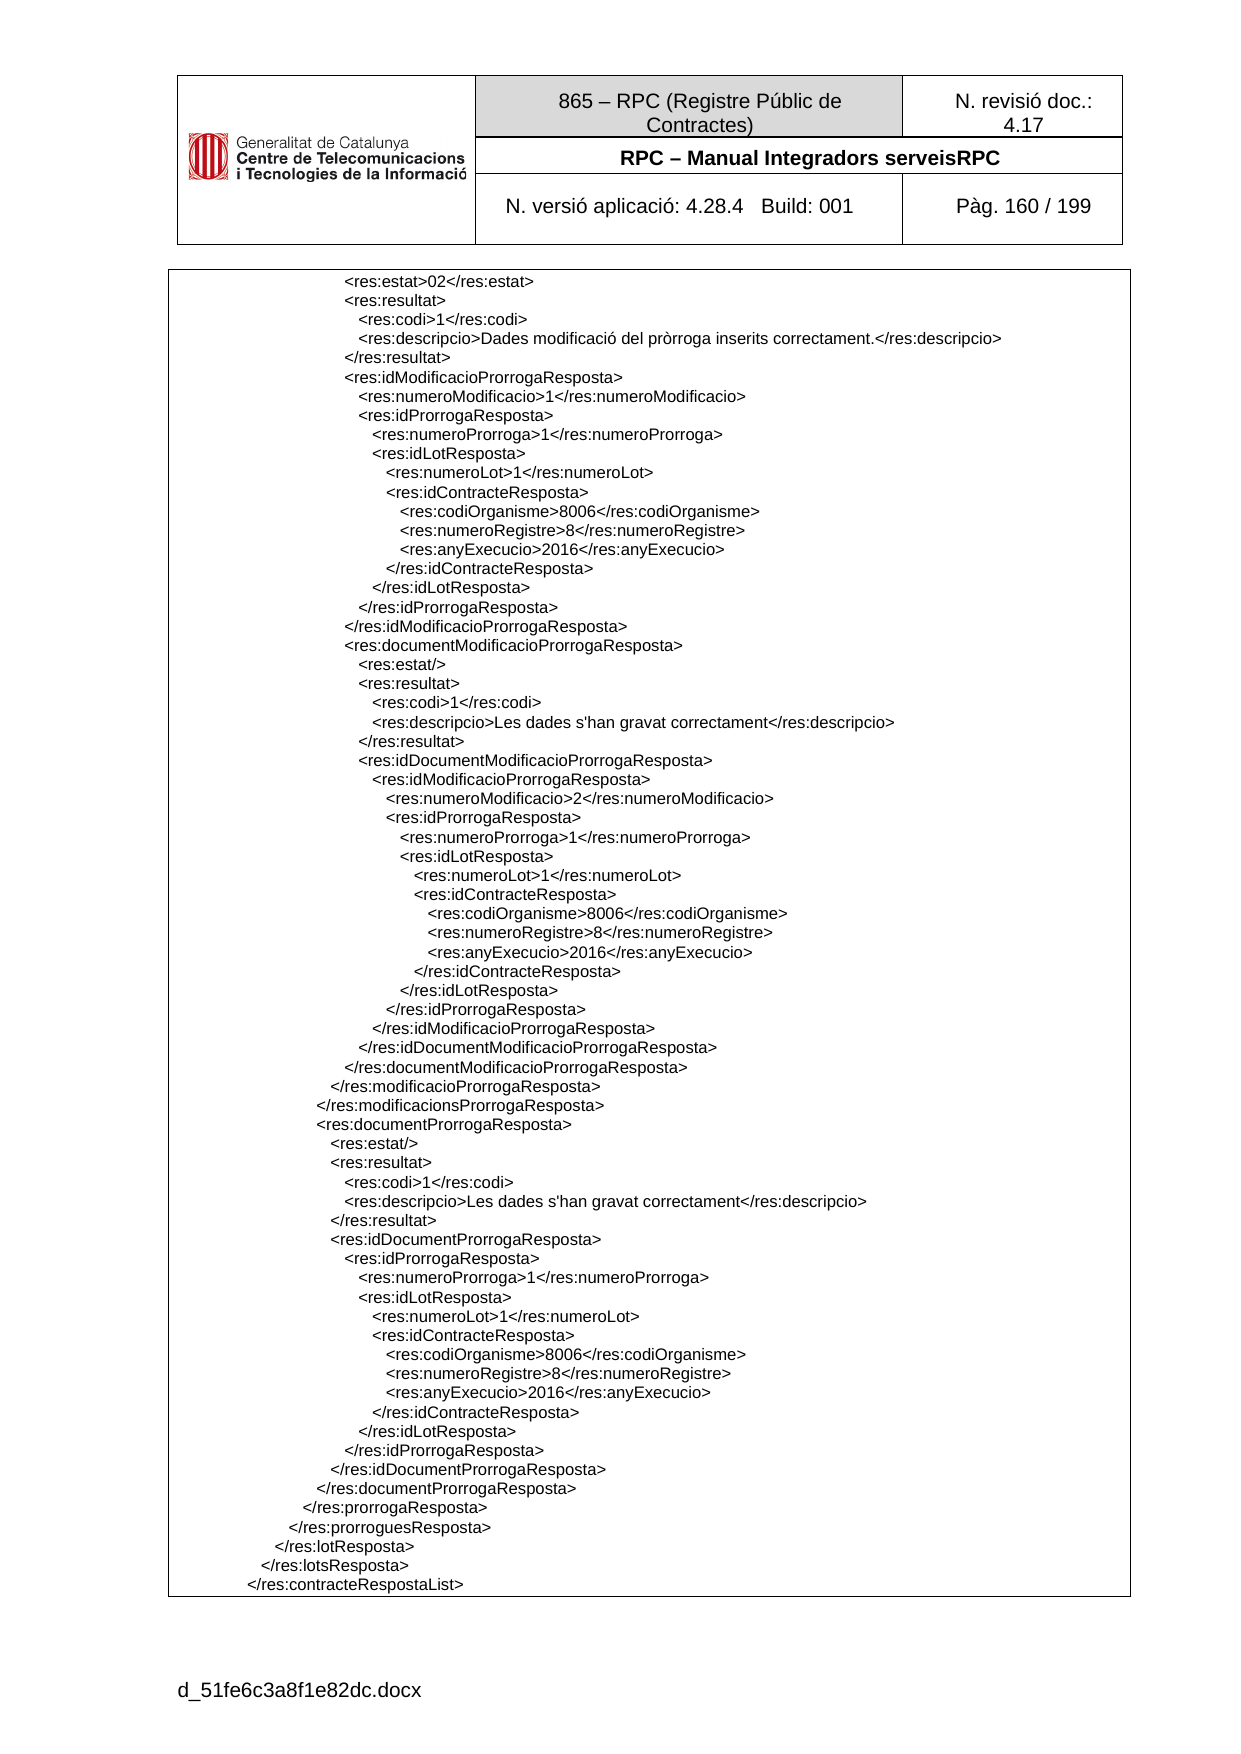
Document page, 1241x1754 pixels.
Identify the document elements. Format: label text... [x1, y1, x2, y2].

text </res:idModificacioProrrogaResposta> [177, 1019, 1122, 1038]
text <res:descripcio>Les dades s'han gravat correctament</res:descripcio> [177, 1192, 1122, 1211]
text </res:idProrrogaResposta> [177, 1441, 1122, 1460]
text <res:documentModificacioProrrogaResposta> [177, 636, 1122, 655]
text <res:estat>02</res:estat> [169, 270, 1130, 291]
text <res:idLotResposta> [177, 847, 1122, 866]
text <res:numeroRegistre>8</res:numeroRegistre> [177, 923, 1122, 942]
text </res:idProrrogaResposta> [177, 1000, 1122, 1019]
text <res:idDocumentProrrogaResposta> [177, 1230, 1122, 1249]
text <res:idContracteResposta> [177, 482, 1122, 502]
text </res:resultat> [177, 732, 1122, 751]
text <res:documentProrrogaResposta> [177, 1115, 1122, 1134]
text </res:modificacioProrrogaResposta> [177, 1077, 1122, 1096]
text </res:idContracteResposta> [177, 559, 1122, 578]
text </res:idProrrogaResposta> [177, 597, 1122, 617]
text <res:idDocumentModificacioProrrogaResposta> [177, 751, 1122, 770]
text <res:descripcio>Les dades s'han gravat correctament</res:descripcio> [177, 712, 1122, 732]
text <res:numeroLot>1</res:numeroLot> [177, 463, 1122, 482]
text <res:numeroModificacio>1</res:numeroModificacio> [177, 387, 1122, 406]
text </res:prorrogaResposta> [177, 1498, 1122, 1517]
text <res:idContracteResposta> [177, 1326, 1122, 1345]
text <res:numeroLot>1</res:numeroLot> [177, 866, 1122, 885]
text <res:codiOrganisme>8006</res:codiOrganisme> [177, 1345, 1122, 1364]
text </res:resultat> [177, 1211, 1122, 1230]
text <res:resultat> [177, 291, 1122, 310]
text <res:idProrrogaResposta> [177, 1249, 1122, 1268]
text <res:idModificacioProrrogaResposta> [177, 367, 1122, 387]
text <res:numeroProrroga>1</res:numeroProrroga> [177, 1268, 1122, 1287]
text </res:contracteRespostaList> [169, 1572, 1130, 1596]
text <res:idLotResposta> [177, 1287, 1122, 1307]
text <res:codi>1</res:codi> [177, 310, 1122, 329]
text <res:anyExecucio>2016</res:anyExecucio> [177, 942, 1122, 962]
text <res:codi>1</res:codi> [177, 1172, 1122, 1192]
text </res:idModificacioProrrogaResposta> [177, 617, 1122, 636]
text <res:descripcio>Dades modificació del pròrroga inserits correctament.</res:descripcio> [177, 329, 1122, 348]
text <res:numeroModificacio>2</res:numeroModificacio> [177, 789, 1122, 808]
text <res:numeroLot>1</res:numeroLot> [177, 1307, 1122, 1326]
text </res:idLotResposta> [177, 981, 1122, 1000]
text <res:idModificacioProrrogaResposta> [177, 770, 1122, 789]
text </res:modificacionsProrrogaResposta> [177, 1096, 1122, 1115]
text <res:idLotResposta> [177, 444, 1122, 463]
text </res:idContracteResposta> [177, 962, 1122, 981]
text <res:codiOrganisme>8006</res:codiOrganisme> [177, 904, 1122, 923]
text </res:resultat> [177, 348, 1122, 367]
text </res:documentProrrogaResposta> [177, 1479, 1122, 1498]
text <res:idProrrogaResposta> [177, 406, 1122, 425]
text </res:idContracteResposta> [177, 1402, 1122, 1422]
text <res:resultat> [177, 1153, 1122, 1172]
text <res:codi>1</res:codi> [177, 693, 1122, 712]
text </res:documentModificacioProrrogaResposta> [177, 1057, 1122, 1077]
picture [188, 133, 467, 182]
text </res:idLotResposta> [177, 578, 1122, 597]
text <res:estat/> [177, 655, 1122, 674]
text <res:numeroRegistre>8</res:numeroRegistre> [177, 1364, 1122, 1383]
text <res:numeroRegistre>8</res:numeroRegistre> [177, 521, 1122, 540]
text </res:lotResposta> [177, 1537, 1122, 1556]
text </res:prorroguesResposta> [177, 1517, 1122, 1537]
text <res:codiOrganisme>8006</res:codiOrganisme> [177, 502, 1122, 521]
text <res:numeroProrroga>1</res:numeroProrroga> [177, 425, 1122, 444]
text <res:resultat> [177, 674, 1122, 693]
text </res:idLotResposta> [177, 1422, 1122, 1441]
text <res:numeroProrroga>1</res:numeroProrroga> [177, 827, 1122, 847]
text <res:estat/> [177, 1134, 1122, 1153]
text <res:anyExecucio>2016</res:anyExecucio> [177, 1383, 1122, 1402]
text </res:idDocumentModificacioProrrogaResposta> [177, 1038, 1122, 1057]
text <res:anyExecucio>2016</res:anyExecucio> [177, 540, 1122, 559]
text <res:idProrrogaResposta> [177, 808, 1122, 827]
text </res:lotsResposta> [177, 1556, 1122, 1572]
text </res:idDocumentProrrogaResposta> [177, 1460, 1122, 1479]
text <res:idContracteResposta> [177, 885, 1122, 904]
